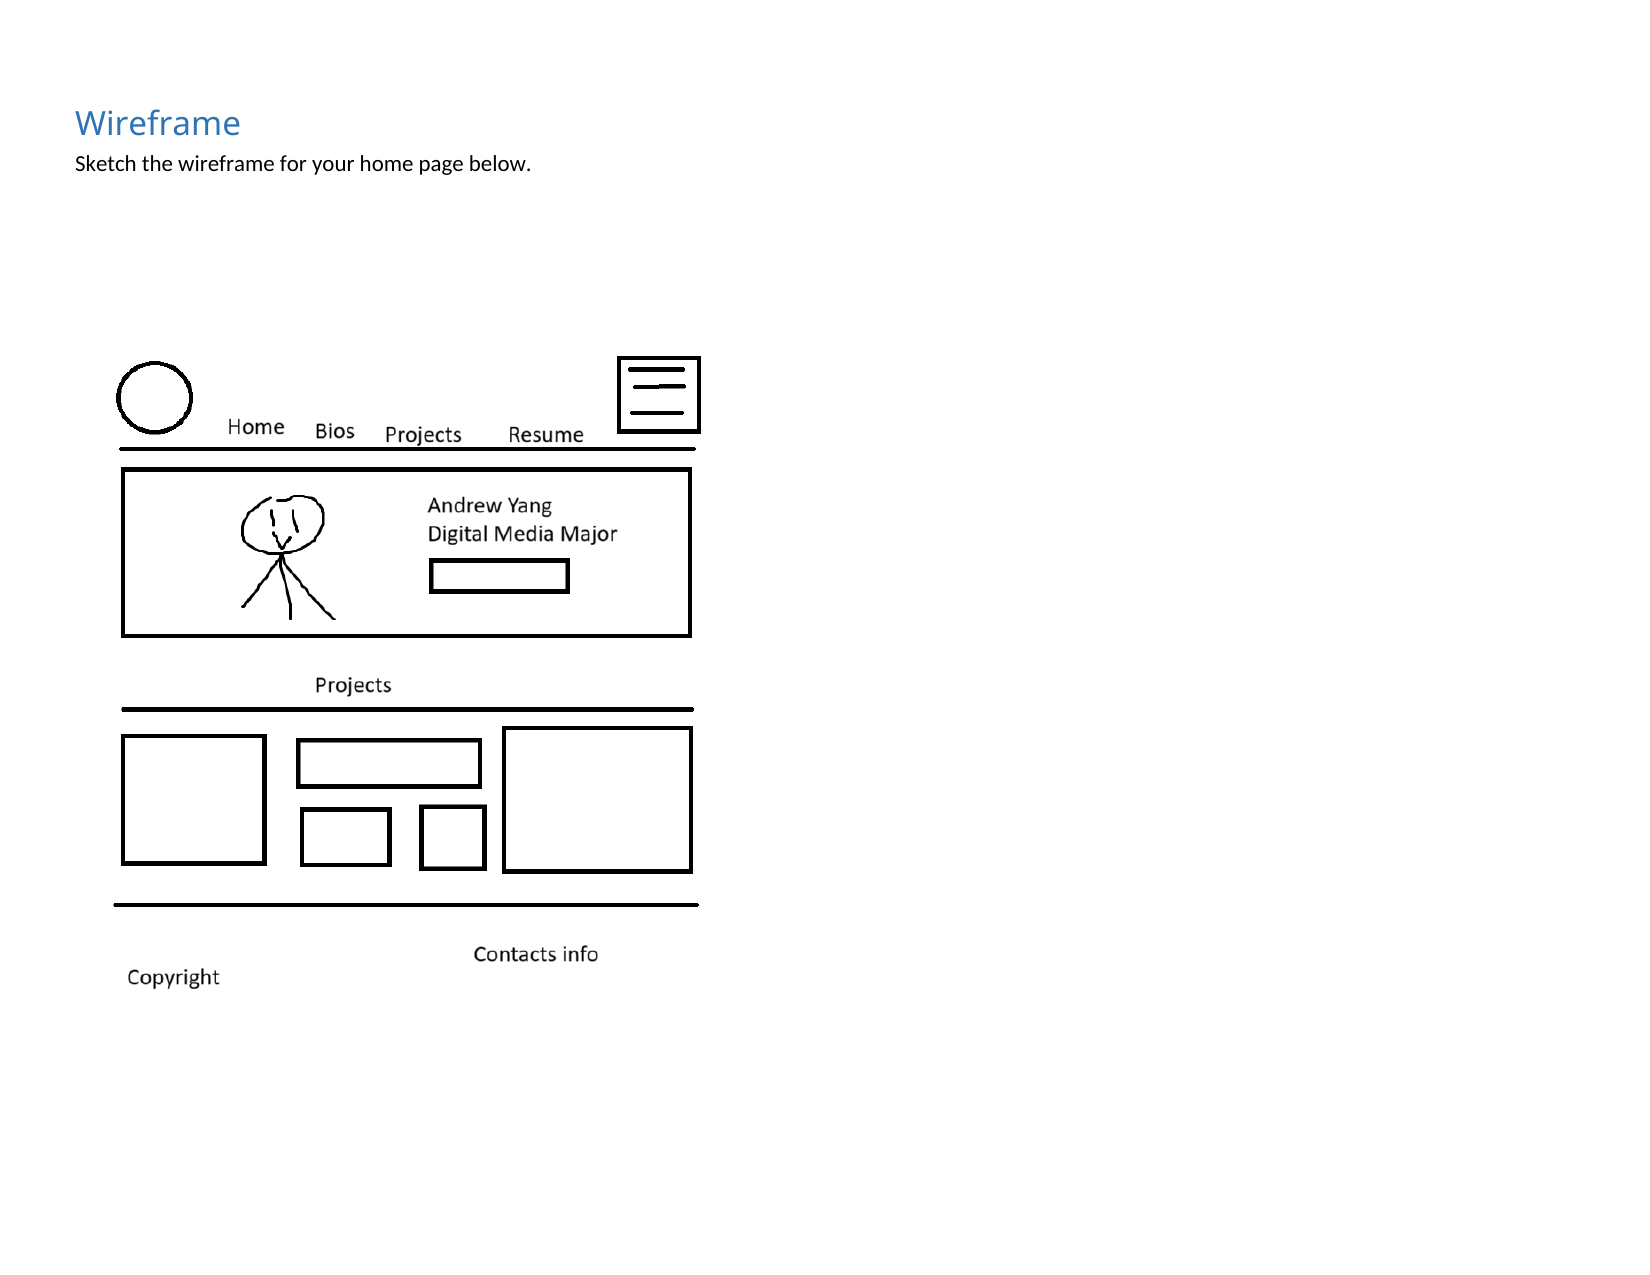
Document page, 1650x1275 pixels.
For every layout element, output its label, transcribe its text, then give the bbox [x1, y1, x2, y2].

picture [75, 334, 729, 1013]
text Sketch the wireframe for your home page below. [75, 149, 1575, 177]
subtitle Wireframe [75, 100, 1575, 145]
